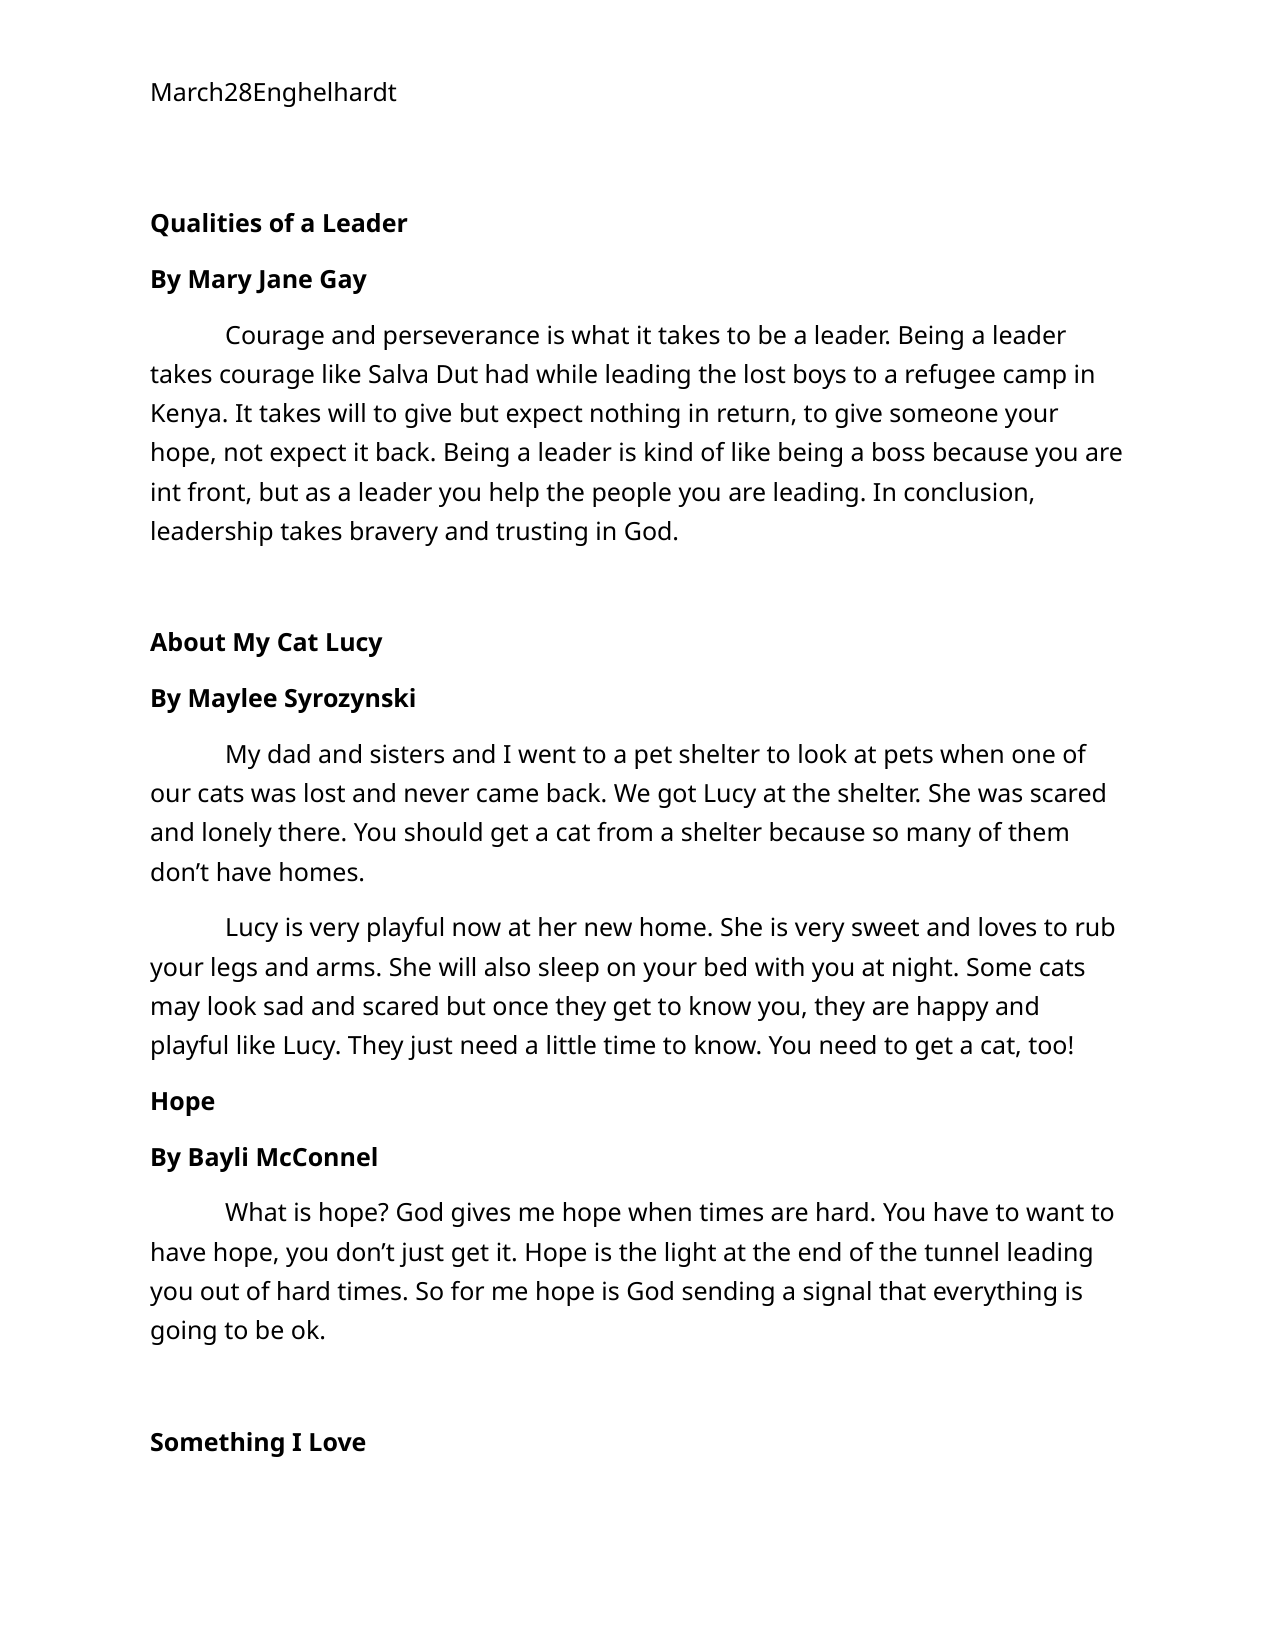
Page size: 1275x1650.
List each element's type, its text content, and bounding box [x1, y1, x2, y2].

text My dad and sisters and I went to a pet shelter to look at pets when one of our cats was lost and never came back. We got Lucy at the shelter. She was scared and lonely there. You should get a cat from a shelter because so many of them don’t have homes. [150, 737, 1125, 888]
text Courage and perseverance is what it takes to be a leader. Being a leader takes courage like Salva Dut had while leading the lost boys to a refugee camp in Kenya. It takes will to give but expect nothing in return, to give someone your hope, not expect it back. Being a leader is kind of like being a boss because you are int front, but as a leader you help the people you are leading. In conclusion, leadership takes bravery and trusting in God. [150, 317, 1125, 547]
text Something I Love [150, 1424, 1125, 1458]
text Lucy is very playful now at her new home. She is very sweet and loves to rub your legs and arms. She will also sleep on your bed with you at night. Some cats may look sad and scared but once they get to know you, they are happy and playful like Lucy. They just need a little time to know. You need to get a cat, too! [150, 910, 1125, 1062]
text Qualities of a Leader [150, 206, 1125, 240]
text By Maylee Syrozynski [150, 681, 1125, 715]
text By Mary Jane Gay [150, 262, 1125, 296]
text What is hope? God gives me hope when times are hard. You have to want to have hope, you don’t just get it. Hope is the light at the end of the tunnel leading you out of hard times. So for me hope is God sending a signal that everything is going to be ok. [150, 1195, 1125, 1347]
text About My Cat Lucy [150, 625, 1125, 659]
text Hope [150, 1083, 1125, 1117]
text By Bayli McConnel [150, 1139, 1125, 1173]
